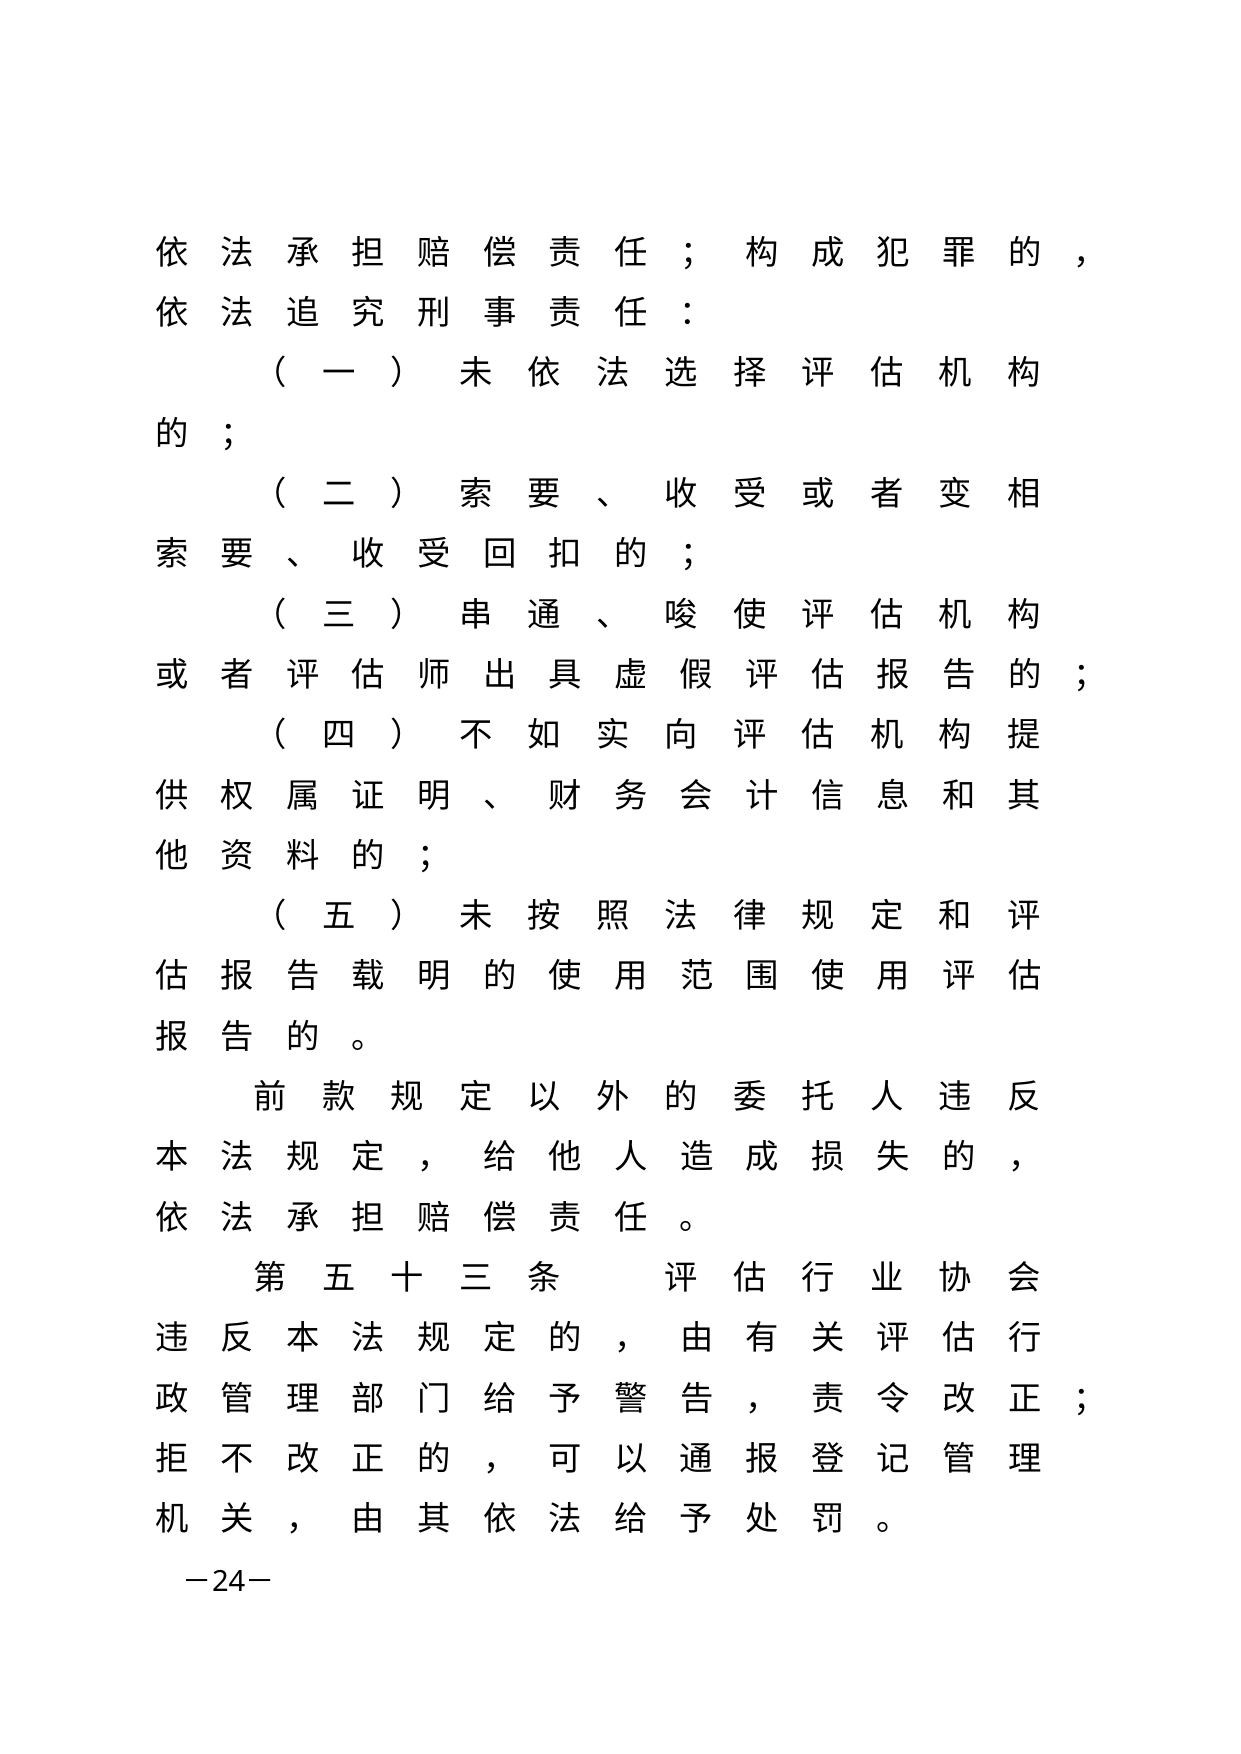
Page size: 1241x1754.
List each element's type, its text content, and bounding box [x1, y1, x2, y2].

text 第五十三条 评估行业协会违反本法规定的，由有关评估行政管理部门给予警告，责令改正；拒不改正的，可以通报登记管理机关，由其依法给予处罚。 [155, 1245, 1073, 1546]
text （五）未按照法律规定和评估报告载明的使用范围使用评估报告的。 [155, 883, 1073, 1064]
text （二）索要、收受或者变相索要、收受回扣的； [155, 461, 1073, 581]
text （一）未依法选择评估机构的； [155, 340, 1073, 461]
text （三）串通、唆使评估机构或者评估师出具虚假评估报告的； [155, 581, 1073, 702]
text （四）不如实向评估机构提供权属证明、财务会计信息和其他资料的； [155, 702, 1073, 883]
text 前款规定以外的委托人违反本法规定，给他人造成损失的，依法承担赔偿责任。 [155, 1064, 1073, 1245]
